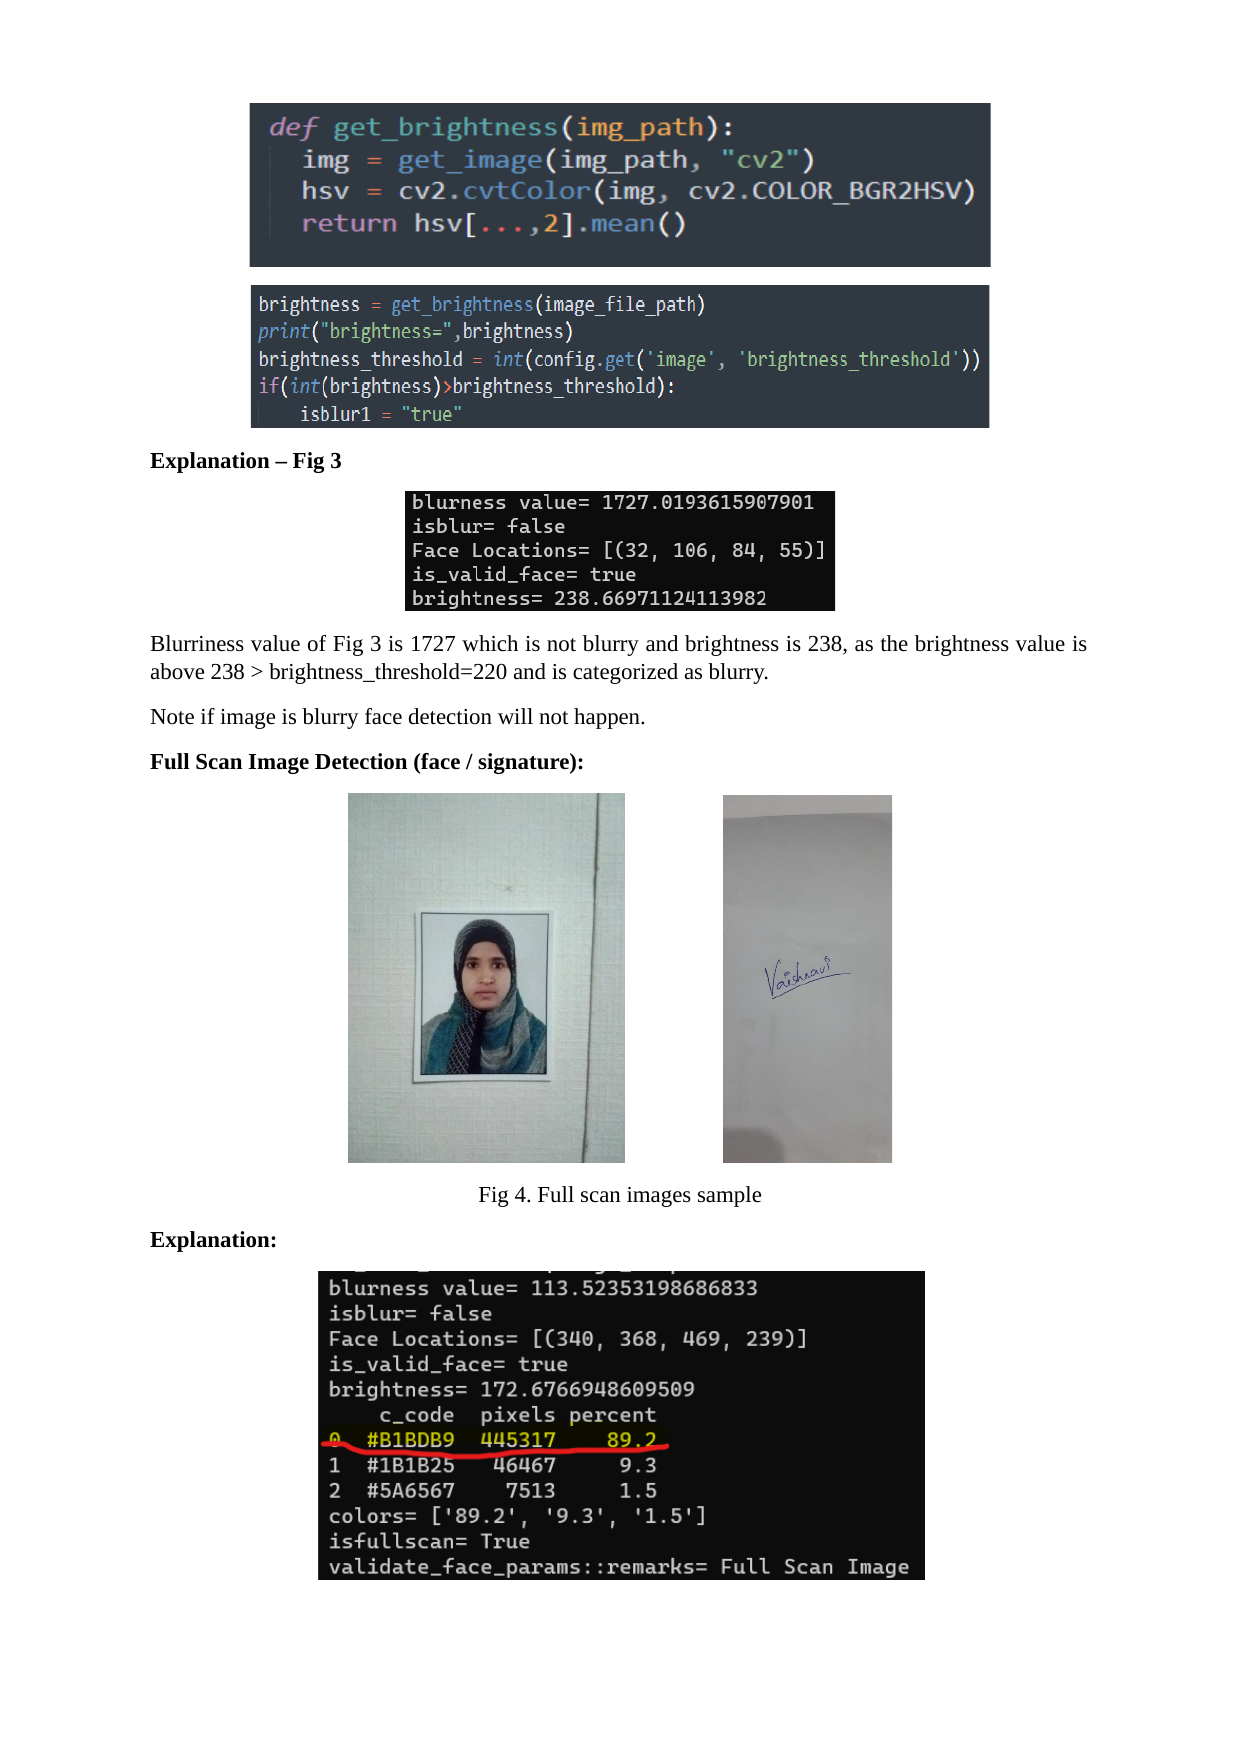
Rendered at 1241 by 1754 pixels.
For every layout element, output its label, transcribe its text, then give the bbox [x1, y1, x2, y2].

picture [405, 491, 836, 611]
picture [723, 795, 893, 1163]
text Fig 4. Full scan images sample [150, 1181, 1090, 1208]
picture [249, 103, 991, 267]
text Full Scan Image Detection (face / signature): [150, 748, 1090, 775]
text Explanation – Fig 3 [150, 447, 1090, 473]
text Explanation: [150, 1226, 1090, 1253]
text Blurriness value of Fig 3 is 1727 which is not blurry and brightness is 238, as the brightness value is above 238 > brightness_threshold=220 and is categorized as blurry. [150, 630, 1090, 684]
picture [315, 1271, 925, 1580]
text Note if image is blurry face detection will not happen. [150, 703, 1090, 729]
picture [250, 285, 990, 428]
picture [348, 793, 625, 1163]
